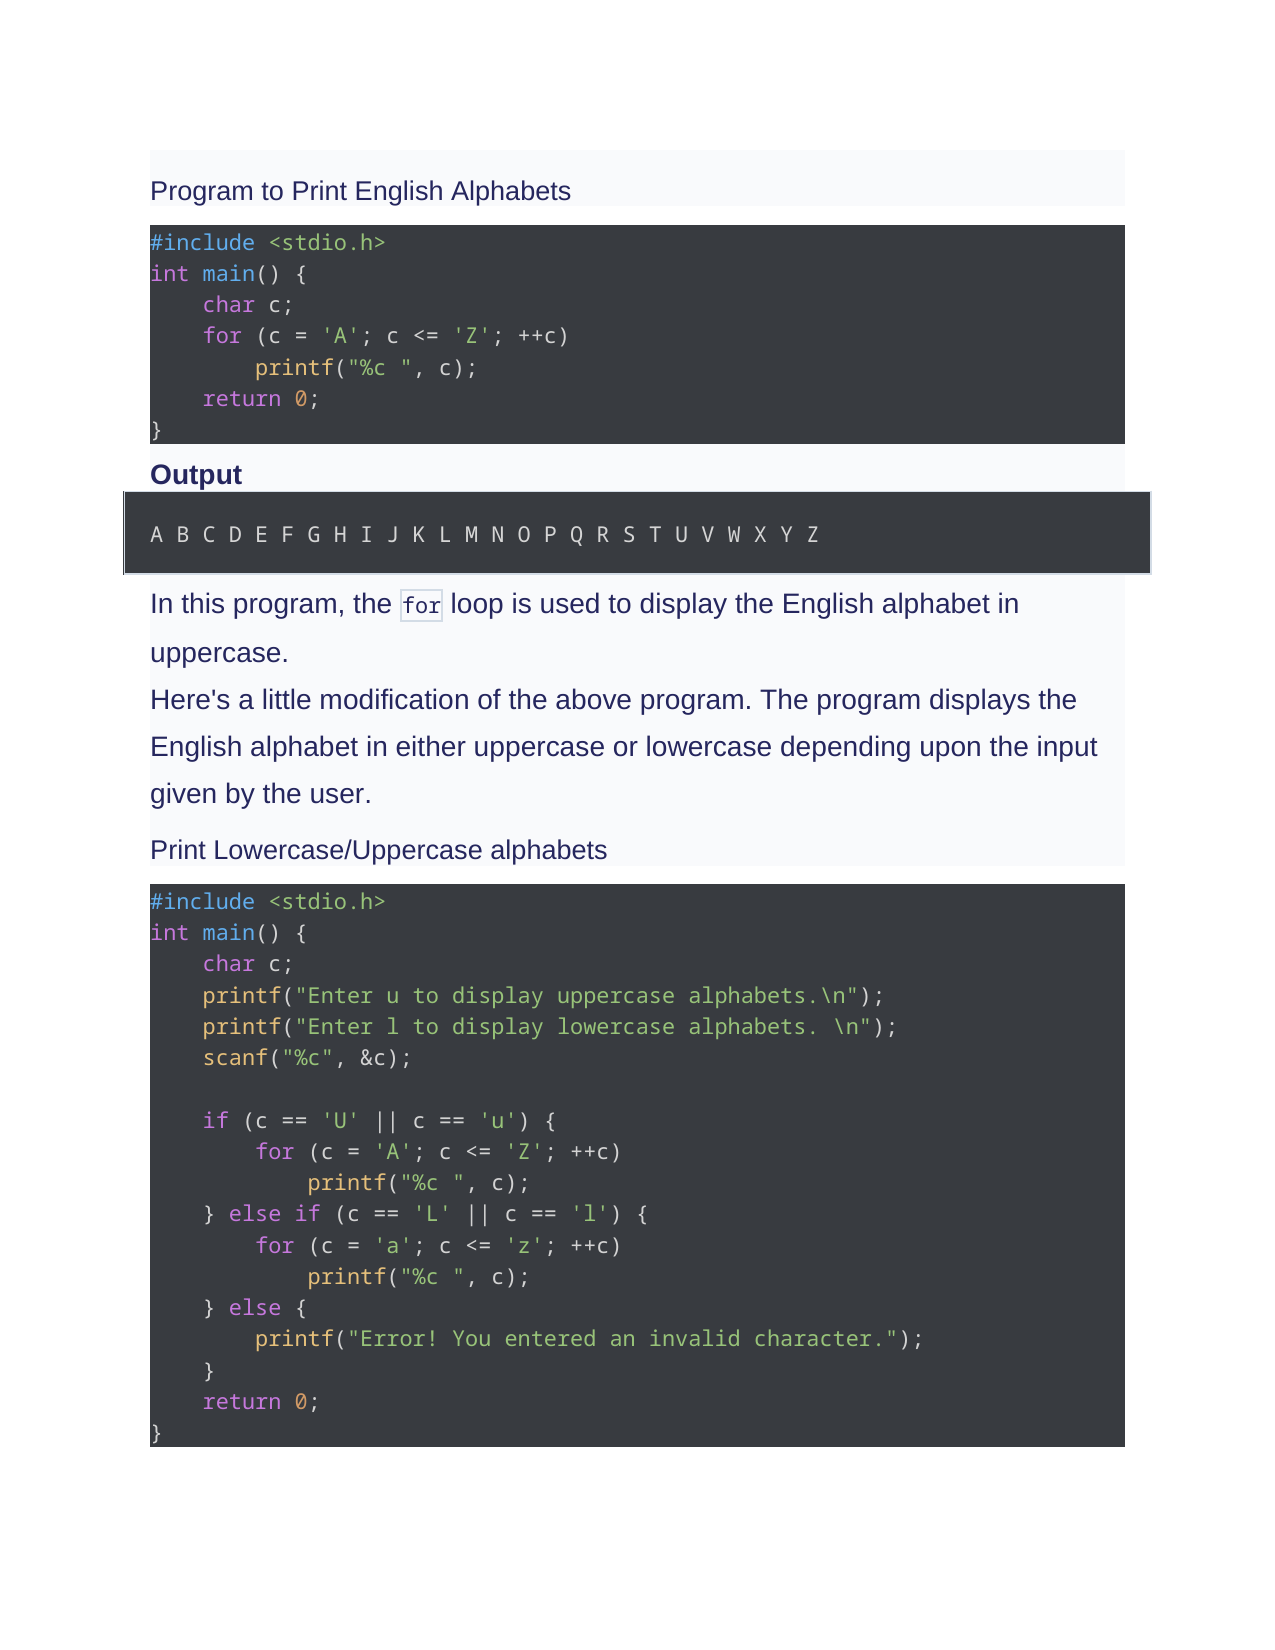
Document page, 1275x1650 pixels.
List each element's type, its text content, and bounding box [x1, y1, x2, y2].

text printf("Enter l to display lowercase alphabets. \n"); [150, 1009, 1125, 1041]
text char c; [150, 287, 1125, 319]
subtitle Print Lowercase/Uppercase alphabets [150, 809, 1125, 866]
text Output [150, 444, 1125, 491]
text return 0; [150, 381, 1125, 412]
text A B C D E F G H I J K L M N O P Q R S T U V W X Y Z [125, 492, 1150, 573]
text } [150, 1416, 1125, 1447]
text scanf("%c", &c); [150, 1041, 1125, 1072]
text } else { [150, 1291, 1125, 1322]
text if (c == 'U' || c == 'u') { [150, 1103, 1125, 1134]
text printf("Enter u to display uppercase alphabets.\n"); [150, 978, 1125, 1009]
text for (c = 'A'; c <= 'Z'; ++c) [150, 1134, 1125, 1166]
text int main() { [150, 916, 1125, 947]
text printf("%c ", c); [150, 350, 1125, 381]
text #include <stdio.h> [150, 225, 1125, 256]
text printf("%c ", c); [150, 1259, 1125, 1291]
text printf("%c ", c); [150, 1166, 1125, 1197]
text } [150, 1353, 1125, 1384]
text for (c = 'A'; c <= 'Z'; ++c) [150, 319, 1125, 350]
text Here's a little modification of the above program. The program displays the English alphabet in either uppercase or lowercase depending upon the input given by the user. [150, 669, 1125, 809]
text In this program, the for loop is used to display the English alphabet in uppercase. [150, 575, 1125, 669]
text return 0; [150, 1384, 1125, 1416]
text int main() { [150, 256, 1125, 287]
text for (c = 'a'; c <= 'z'; ++c) [150, 1228, 1125, 1259]
text #include <stdio.h> [150, 884, 1125, 916]
subtitle Program to Print English Alphabets [150, 150, 1125, 206]
text char c; [150, 947, 1125, 978]
text } [150, 412, 1125, 444]
text printf("Error! You entered an invalid character."); [150, 1322, 1125, 1353]
text } else if (c == 'L' || c == 'l') { [150, 1197, 1125, 1228]
